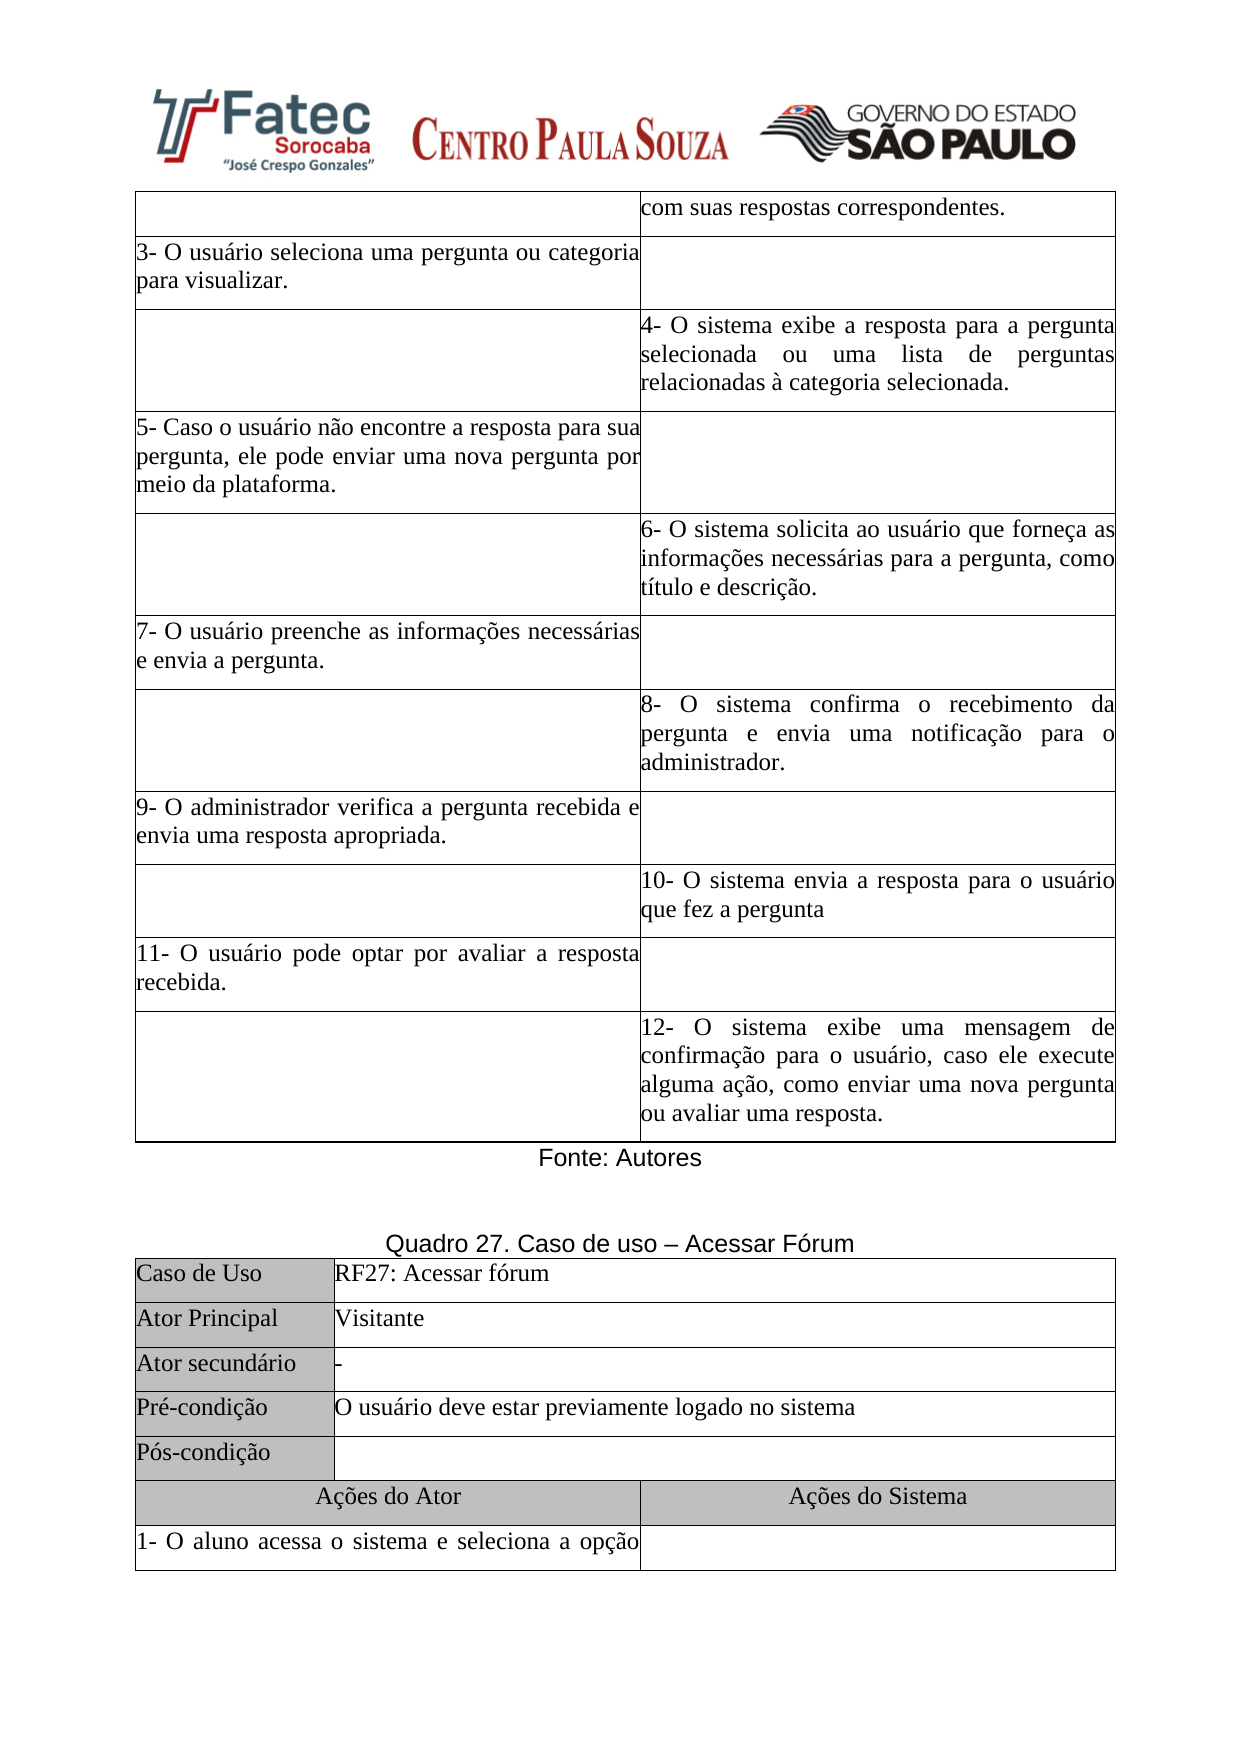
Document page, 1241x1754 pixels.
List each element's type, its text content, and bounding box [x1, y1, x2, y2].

table_cell [136, 690, 640, 791]
table_cell 11- O usuário pode optar por avaliar a resposta recebida. [136, 938, 640, 1011]
table_cell 4- O sistema exibe a resposta para a pergunta selecionada ou uma lista de perguntas relacionadas à categoria selecionada. [641, 310, 1115, 411]
table_cell 8- O sistema confirma o recebimento da pergunta e envia uma notificação para o administrador. [641, 690, 1115, 791]
table_cell Ações do Ator [136, 1481, 640, 1525]
table_cell 6- O sistema solicita ao usuário que forneça as informações necessárias para a pergunta, como título e descrição. [641, 514, 1115, 615]
table_cell Pós-condição [136, 1437, 334, 1480]
table_cell [641, 938, 1115, 1011]
table_cell [136, 192, 640, 236]
table_cell O usuário deve estar previamente logado no sistema [335, 1392, 1115, 1436]
table_cell 3- O usuário seleciona uma pergunta ou categoria para visualizar. [136, 237, 640, 309]
table_cell 10- O sistema envia a resposta para o usuário que fez a pergunta [641, 865, 1115, 937]
table_cell Visitante [335, 1303, 1115, 1347]
text Quadro 27. Caso de uso – Acessar Fórum [135, 1229, 1105, 1257]
picture [135, 73, 1079, 191]
table_cell [641, 1526, 1115, 1569]
table_cell Pré-condição [136, 1392, 334, 1436]
table_cell [335, 1437, 1115, 1480]
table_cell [136, 1526, 640, 1569]
table_header RF27: Acessar fórum [335, 1259, 1115, 1302]
table_cell [641, 792, 1115, 864]
table_cell [136, 865, 640, 937]
table_cell [641, 237, 1115, 309]
table_cell 2- O sistema exibe uma lista de perguntas frequentes (FAQ) ou categorias de perguntas, com suas respostas correspondentes. [641, 192, 1115, 236]
table_cell - [335, 1348, 1115, 1391]
table_cell [136, 514, 640, 615]
table_cell Ações do Sistema [641, 1481, 1115, 1525]
table_cell 9- O administrador verifica a pergunta recebida e envia uma resposta apropriada. [136, 792, 640, 864]
table_cell 12- O sistema exibe uma mensagem de confirmação para o usuário, caso ele execute alguma ação, como enviar uma nova pergunta ou avaliar uma resposta. [641, 1012, 1115, 1141]
table_cell Ator secundário [136, 1348, 334, 1391]
table_cell 7- O usuário preenche as informações necessárias e envia a pergunta. [136, 616, 640, 688]
table_cell [136, 310, 640, 411]
table_header Caso de Uso [136, 1259, 334, 1302]
table_cell [641, 412, 1115, 513]
table_cell [641, 616, 1115, 688]
text Fonte: Autores [135, 1143, 1105, 1171]
table_cell Ator Principal [136, 1303, 334, 1347]
table_cell 5- Caso o usuário não encontre a resposta para sua pergunta, ele pode enviar uma nova pergunta por meio da plataforma. [136, 412, 640, 513]
table_cell [136, 1012, 640, 1141]
